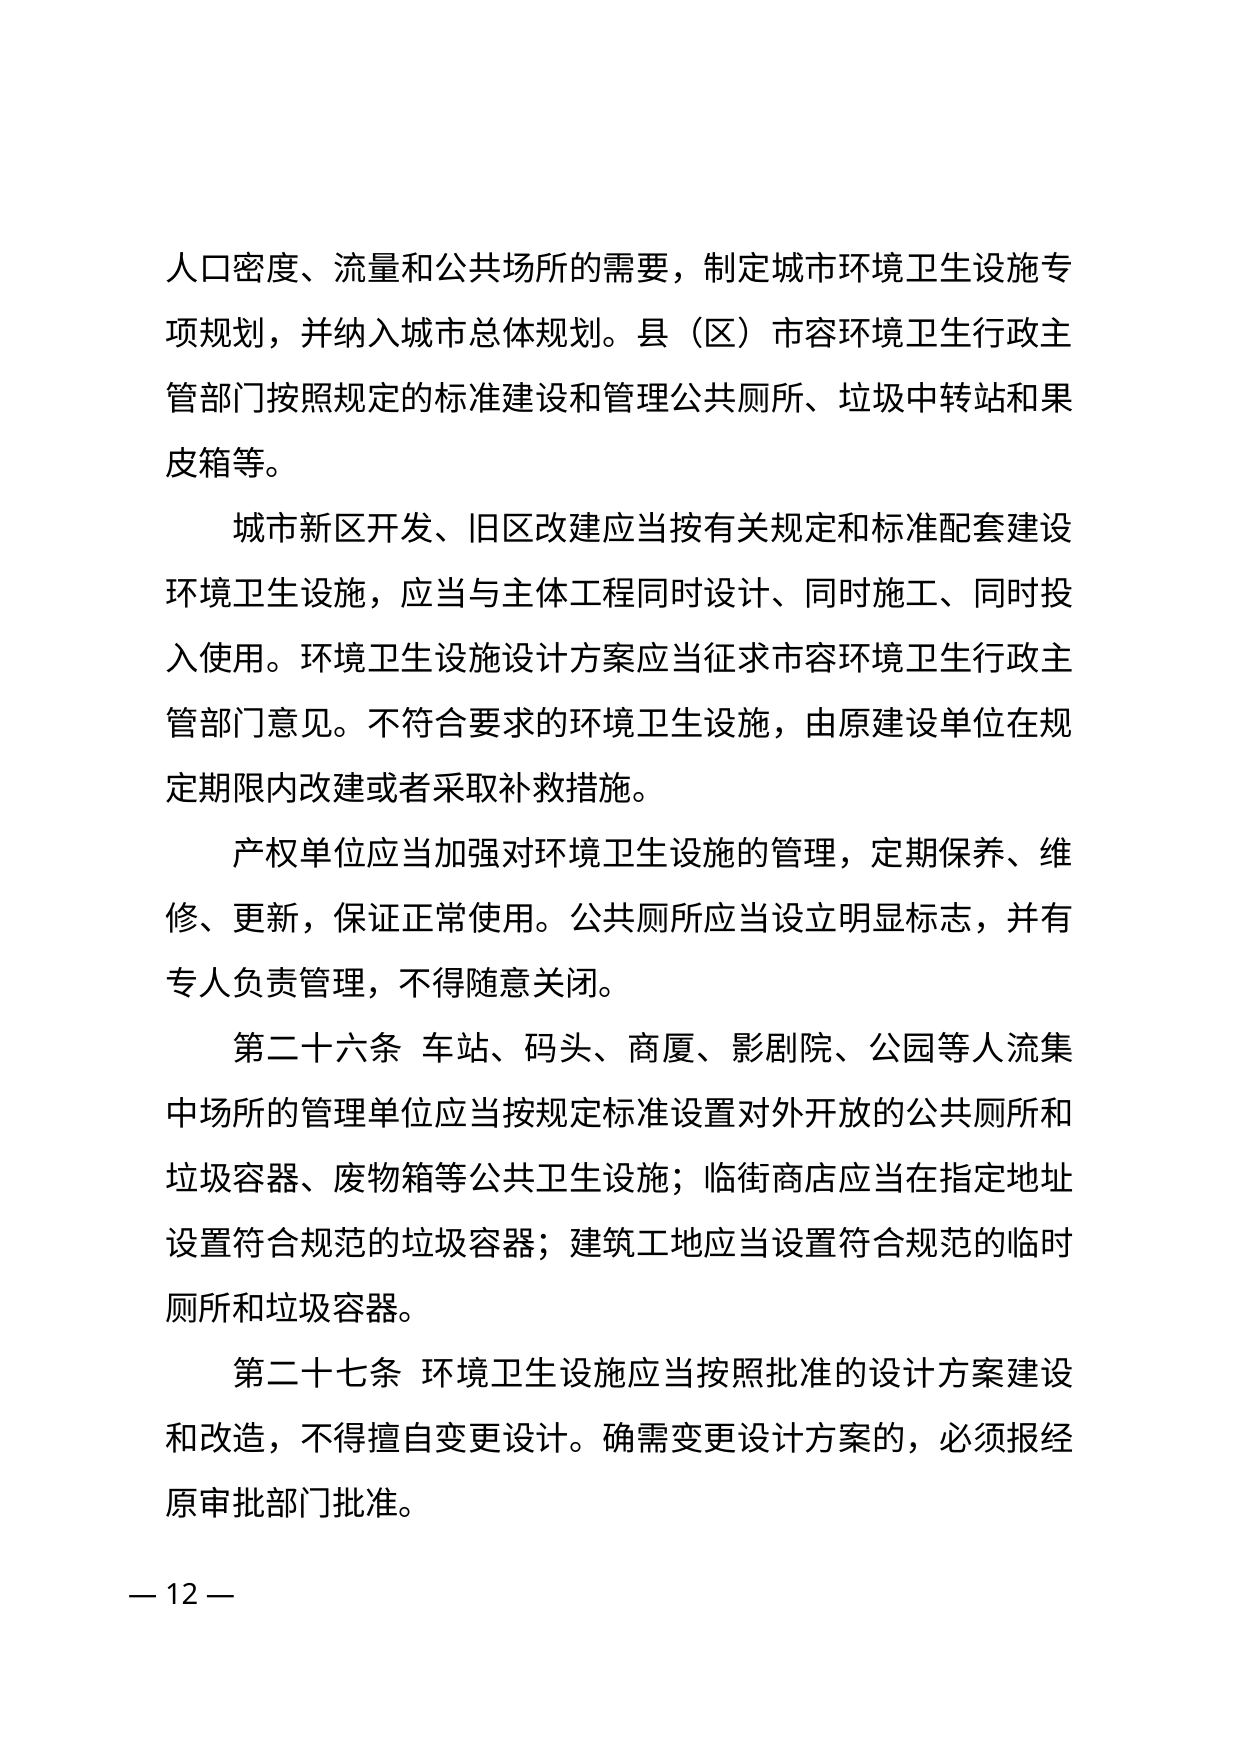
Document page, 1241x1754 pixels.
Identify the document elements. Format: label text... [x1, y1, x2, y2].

text 产权单位应当加强对环境卫生设施的管理，定期保养、维修、更新，保证正常使用。公共厕所应当设立明显标志，并有专人负责管理，不得随意关闭。 [165, 818, 1075, 1013]
text 第二十六条 车站、码头、商厦、影剧院、公园等人流集中场所的管理单位应当按规定标准设置对外开放的公共厕所和垃圾容器、废物箱等公共卫生设施；临街商店应当在指定地址设置符合规范的垃圾容器；建筑工地应当设置符合规范的临时厕所和垃圾容器。 [165, 1013, 1075, 1338]
text 第二十七条 环境卫生设施应当按照批准的设计方案建设和改造，不得擅自变更设计。确需变更设计方案的，必须报经原审批部门批准。 [165, 1338, 1075, 1533]
text 城市新区开发、旧区改建应当按有关规定和标准配套建设环境卫生设施，应当与主体工程同时设计、同时施工、同时投入使用。环境卫生设施设计方案应当征求市容环境卫生行政主管部门意见。不符合要求的环境卫生设施，由原建设单位在规定期限内改建或者采取补救措施。 [165, 493, 1075, 818]
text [165, 233, 1075, 493]
